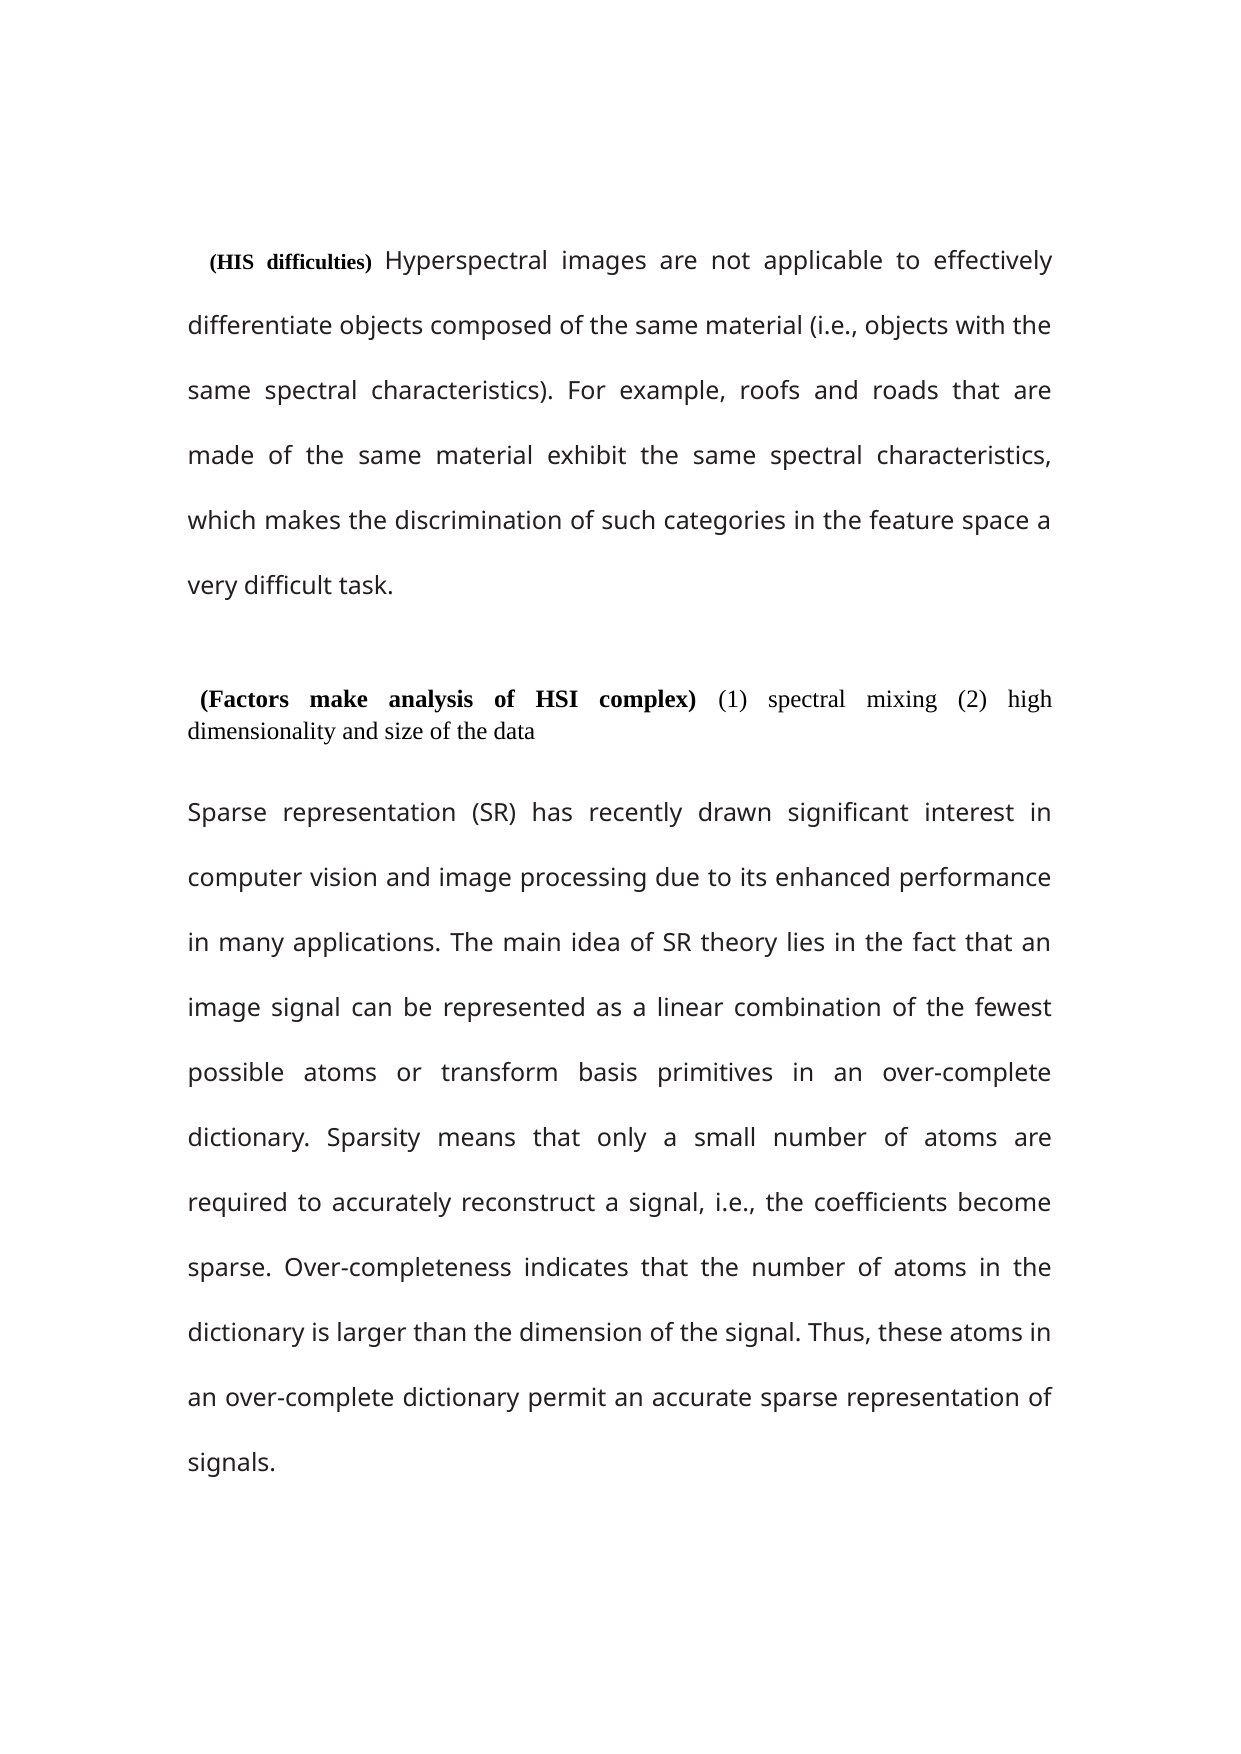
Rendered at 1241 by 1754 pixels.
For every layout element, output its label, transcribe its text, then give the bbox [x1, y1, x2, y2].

text (Factors make analysis of HSI complex) (1) spectral mixing (2) high dimensionality and size of the data [187, 682, 1053, 747]
text Sparse representation (SR) has recently drawn significant interest in computer vision and image processing due to its enhanced performance in many applications. The main idea of SR theory lies in the fact that an image signal can be represented as a linear combination of the fewest possible atoms or transform basis primitives in an over-complete dictionary. Sparsity means that only a small number of atoms are required to accurately reconstruct a signal, i.e., the coefficients become sparse. Over-completeness indicates that the number of atoms in the dictionary is larger than the dimension of the signal. Thus, these atoms in an over-complete dictionary permit an accurate sparse representation of signals. [187, 779, 1053, 1494]
text (HIS difficulties) Hyperspectral images are not applicable to effectively differentiate objects composed of the same material (i.e., objects with the same spectral characteristics). For example, roofs and roads that are made of the same material exhibit the same spectral characteristics, which makes the discrimination of such categories in the feature space a very difficult task. [187, 227, 1053, 617]
